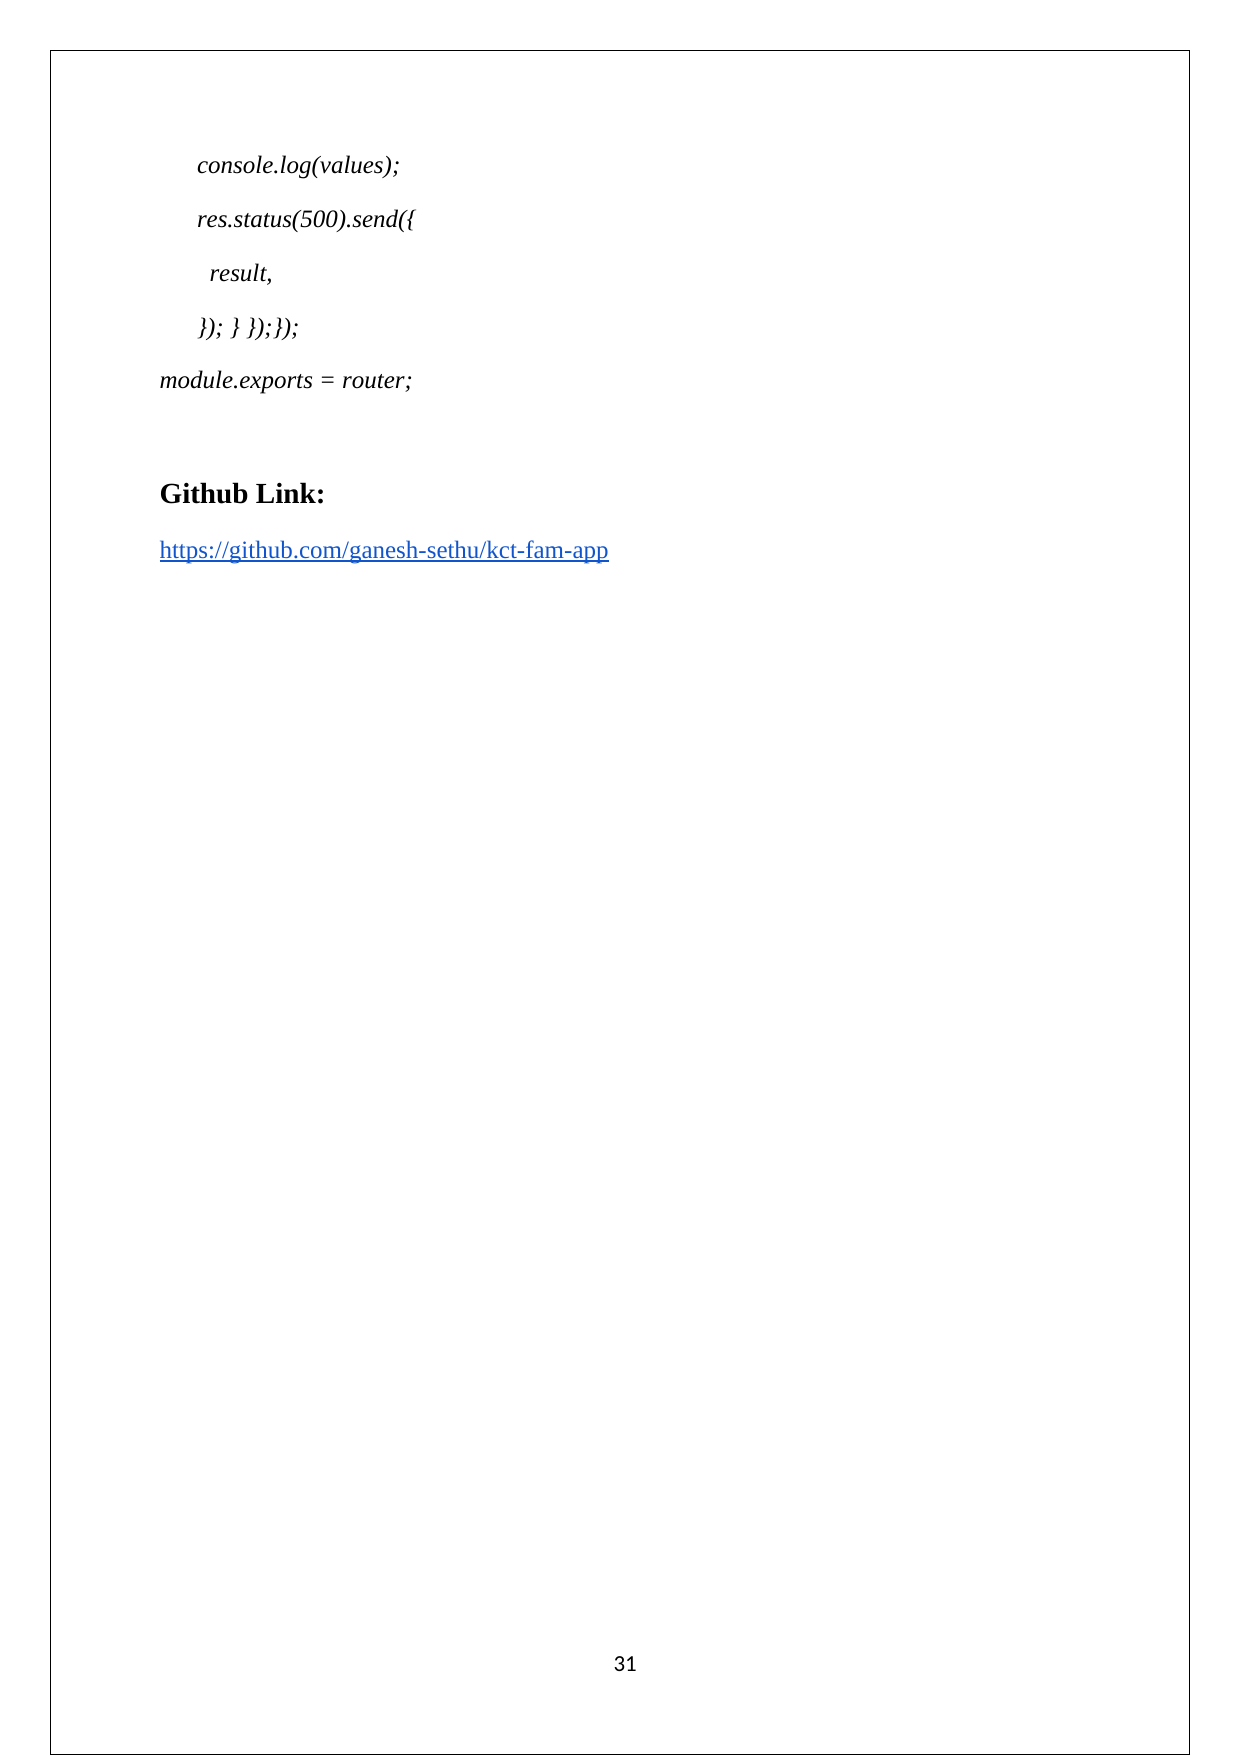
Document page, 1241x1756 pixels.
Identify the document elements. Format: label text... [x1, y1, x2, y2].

text module.exports = router; [159, 365, 1090, 394]
text res.status(500).send({ [159, 204, 1090, 233]
text https://github.com/ganesh-sethu/kct-fam-app [159, 535, 1090, 564]
text }); } });}); [159, 312, 1090, 340]
text console.log(values); [159, 150, 1090, 179]
text result, [159, 258, 1090, 286]
text Github Link: [159, 476, 1090, 509]
